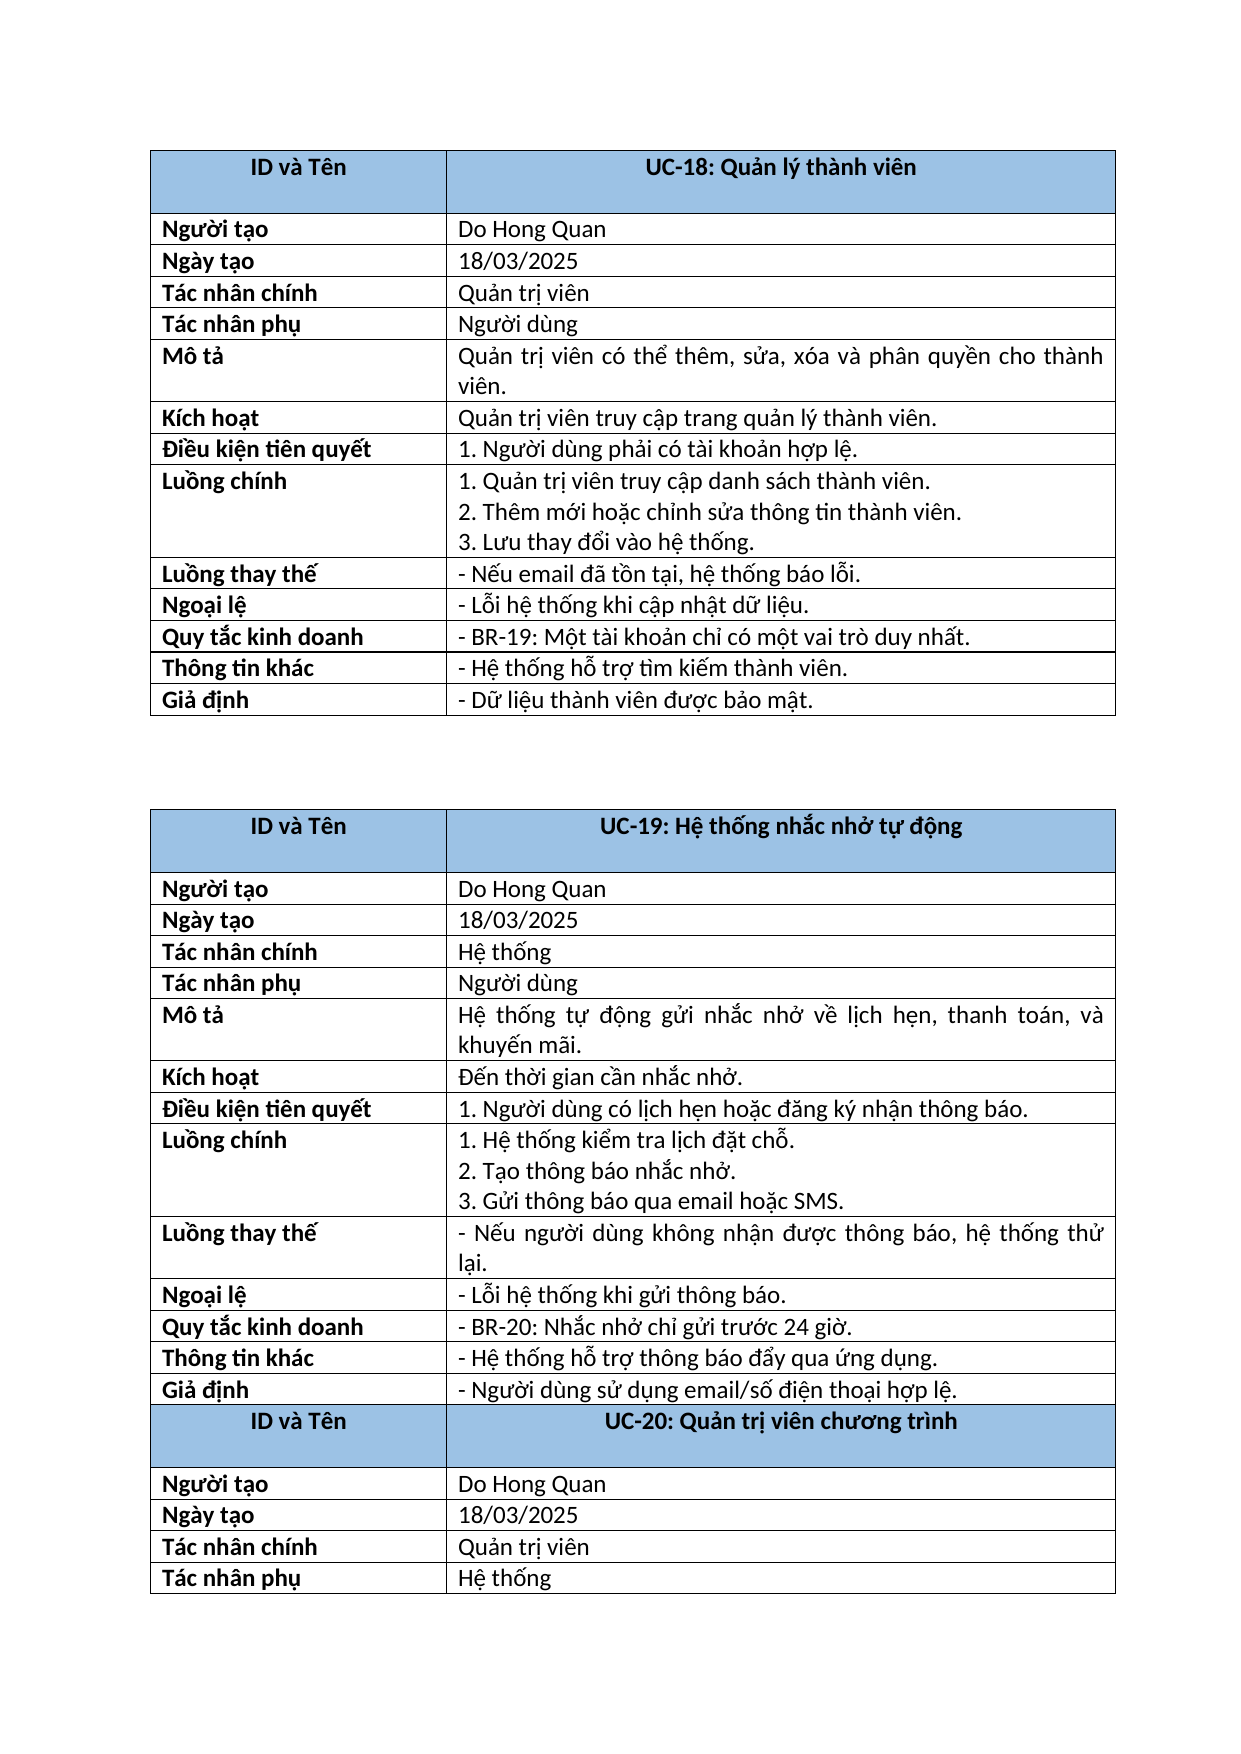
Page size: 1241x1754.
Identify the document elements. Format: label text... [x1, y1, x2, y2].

table_cell Quản trị viên truy cập trang quản lý thành viên. [447, 402, 1115, 432]
table_cell 18/03/2025 [447, 245, 1115, 276]
table_cell - Dữ liệu thành viên được bảo mật. [447, 684, 1115, 714]
table_cell Điều kiện tiên quyết [151, 434, 446, 464]
table_cell Điều kiện tiên quyết [151, 1093, 446, 1123]
table_header UC-18: Quản lý thành viên [447, 151, 1115, 213]
table_cell Kích hoạt [151, 1061, 446, 1092]
table_cell Mô tả [151, 999, 446, 1060]
table_cell Luồng thay thế [151, 1217, 446, 1278]
table_cell Luồng chính [151, 465, 446, 557]
table_header ID và Tên [151, 151, 446, 213]
table_cell - Người dùng sử dụng email/số điện thoại hợp lệ. [447, 1374, 1115, 1404]
table_cell 1. Người dùng có lịch hẹn hoặc đăng ký nhận thông báo. [447, 1093, 1115, 1123]
table_cell 1. Hệ thống kiểm tra lịch đặt chỗ. 2. Tạo thông báo nhắc nhở. 3. Gửi thông báo qua email hoặc SMS. [447, 1124, 1115, 1216]
table_cell Giả định [151, 684, 446, 714]
table_cell Do Hong Quan [447, 1468, 1115, 1498]
table_cell - Lỗi hệ thống khi gửi thông báo. [447, 1279, 1115, 1309]
table_cell Tác nhân chính [151, 277, 446, 307]
table_cell Người dùng [447, 968, 1115, 998]
table_cell Tác nhân chính [151, 936, 446, 967]
table_cell - Nếu người dùng không nhận được thông báo, hệ thống thử lại. [447, 1217, 1115, 1278]
table_header UC-19: Hệ thống nhắc nhở tự động [447, 810, 1115, 872]
table_cell - BR-20: Nhắc nhở chỉ gửi trước 24 giờ. [447, 1311, 1115, 1341]
table_cell Ngoại lệ [151, 1279, 446, 1309]
table_cell Kích hoạt [151, 402, 446, 432]
table_cell Ngoại lệ [151, 589, 446, 620]
table_cell Hệ thống [447, 1563, 1115, 1593]
table_cell Tác nhân chính [151, 1531, 446, 1562]
table_cell Người tạo [151, 1468, 446, 1498]
table_cell Thông tin khác [151, 1342, 446, 1373]
table_cell Quản trị viên có thể thêm, sửa, xóa và phân quyền cho thành viên. [447, 340, 1115, 401]
table_cell Quy tắc kinh doanh [151, 1311, 446, 1341]
table_cell Tác nhân phụ [151, 968, 446, 998]
table_cell - Nếu email đã tồn tại, hệ thống báo lỗi. [447, 558, 1115, 588]
table_cell Ngày tạo [151, 245, 446, 276]
table_cell Luồng thay thế [151, 558, 446, 588]
table_cell Hệ thống tự động gửi nhắc nhở về lịch hẹn, thanh toán, và khuyến mãi. [447, 999, 1115, 1060]
table_cell - Lỗi hệ thống khi cập nhật dữ liệu. [447, 589, 1115, 620]
table_cell ID và Tên [151, 1405, 446, 1467]
table_cell Mô tả [151, 340, 446, 401]
table_cell Quy tắc kinh doanh [151, 621, 446, 651]
table_cell Quản trị viên [447, 1531, 1115, 1562]
table_cell Do Hong Quan [447, 214, 1115, 244]
table_cell UC-20: Quản trị viên chương trình [447, 1405, 1115, 1467]
table_cell Đến thời gian cần nhắc nhở. [447, 1061, 1115, 1092]
table_cell Ngày tạo [151, 1500, 446, 1530]
table_cell 18/03/2025 [447, 905, 1115, 935]
table_cell Tác nhân phụ [151, 308, 446, 339]
table_cell Người tạo [151, 214, 446, 244]
table_cell Tác nhân phụ [151, 1563, 446, 1593]
table_cell Thông tin khác [151, 653, 446, 683]
table_cell 1. Quản trị viên truy cập danh sách thành viên. 2. Thêm mới hoặc chỉnh sửa thông tin thành viên. 3. Lưu thay đổi vào hệ thống. [447, 465, 1115, 557]
table_cell Quản trị viên [447, 277, 1115, 307]
table_cell - Hệ thống hỗ trợ thông báo đẩy qua ứng dụng. [447, 1342, 1115, 1373]
table_cell - Hệ thống hỗ trợ tìm kiếm thành viên. [447, 653, 1115, 683]
table_cell 18/03/2025 [447, 1500, 1115, 1530]
table_cell - BR-19: Một tài khoản chỉ có một vai trò duy nhất. [447, 621, 1115, 651]
table_cell Do Hong Quan [447, 873, 1115, 903]
table_cell Người tạo [151, 873, 446, 903]
table_cell Người dùng [447, 308, 1115, 339]
table_header ID và Tên [151, 810, 446, 872]
table_cell Luồng chính [151, 1124, 446, 1216]
table_cell Ngày tạo [151, 905, 446, 935]
table_cell Hệ thống [447, 936, 1115, 967]
table_cell 1. Người dùng phải có tài khoản hợp lệ. [447, 434, 1115, 464]
table_cell Giả định [151, 1374, 446, 1404]
